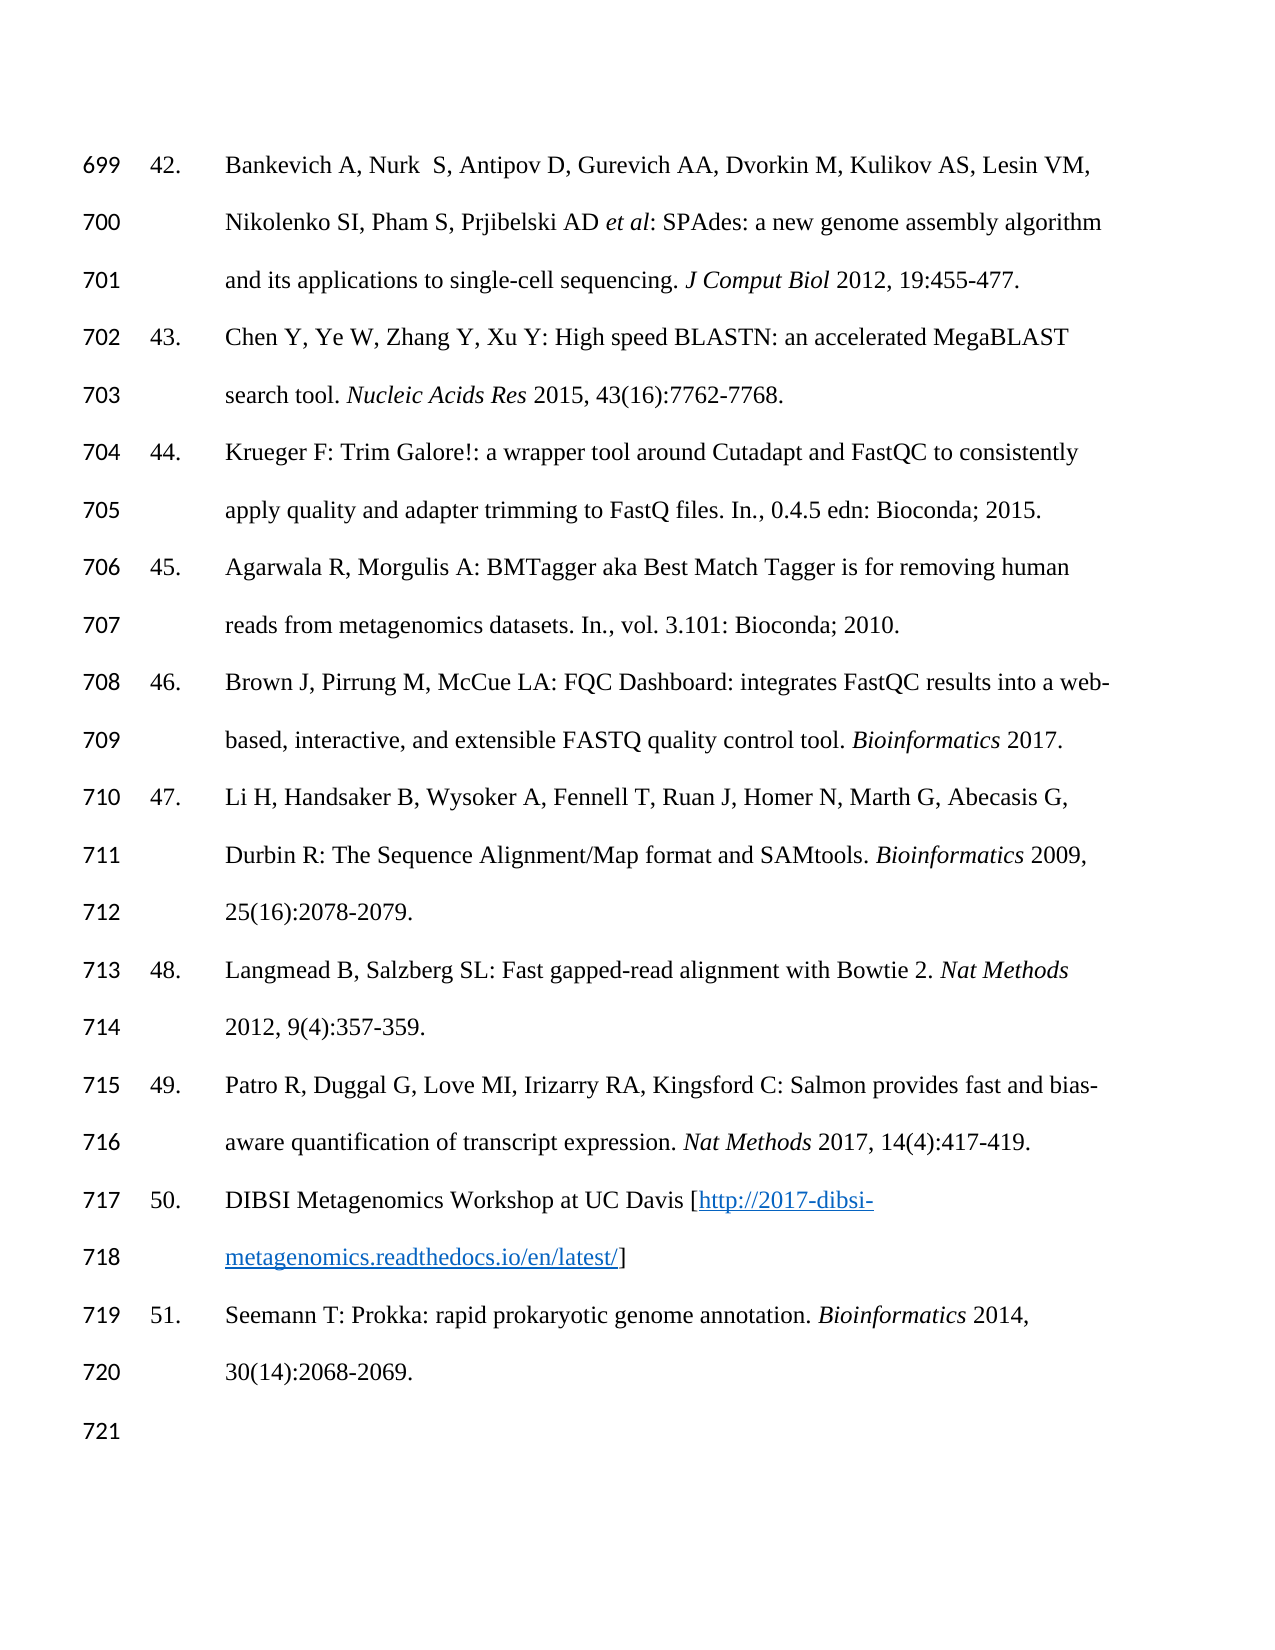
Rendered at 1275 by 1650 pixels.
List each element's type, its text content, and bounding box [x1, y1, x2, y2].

text 44. Krueger F: Trim Galore!: a wrapper tool around Cutadapt and FastQC to consistently apply quality and adapter trimming to FastQ files. In., 0.4.5 edn: Bioconda; 2015. [150, 437, 1125, 524]
text 43. Chen Y, Ye W, Zhang Y, Xu Y: High speed BLASTN: an accelerated MegaBLAST search tool. Nucleic Acids Res 2015, 43(16):7762-7768. [150, 322, 1125, 409]
text 50. DIBSI Metagenomics Workshop at UC Davis [http://2017-dibsi-metagenomics.readthedocs.io/en/latest/] [150, 1185, 1125, 1271]
text 45. Agarwala R, Morgulis A: BMTagger aka Best Match Tagger is for removing human reads from metagenomics datasets. In., vol. 3.101: Bioconda; 2010. [150, 552, 1125, 639]
text 42. Bankevich A, Nurk S, Antipov D, Gurevich AA, Dvorkin M, Kulikov AS, Lesin VM, Nikolenko SI, Pham S, Prjibelski AD et al: SPAdes: a new genome assembly algorithm and its applications to single-cell sequencing. J Comput Biol 2012, 19:455-477. [150, 150, 1125, 294]
text 47. Li H, Handsaker B, Wysoker A, Fennell T, Ruan J, Homer N, Marth G, Abecasis G, Durbin R: The Sequence Alignment/Map format and SAMtools. Bioinformatics 2009, 25(16):2078-2079. [150, 782, 1125, 926]
text 51. Seemann T: Prokka: rapid prokaryotic genome annotation. Bioinformatics 2014, 30(14):2068-2069. [150, 1300, 1125, 1386]
text 48. Langmead B, Salzberg SL: Fast gapped-read alignment with Bowtie 2. Nat Methods 2012, 9(4):357-359. [150, 955, 1125, 1041]
text 46. Brown J, Pirrung M, McCue LA: FQC Dashboard: integrates FastQC results into a web-based, interactive, and extensible FASTQ quality control tool. Bioinformatics 2017. [150, 667, 1125, 754]
text 49. Patro R, Duggal G, Love MI, Irizarry RA, Kingsford C: Salmon provides fast and bias-aware quantification of transcript expression. Nat Methods 2017, 14(4):417-419. [150, 1070, 1125, 1156]
